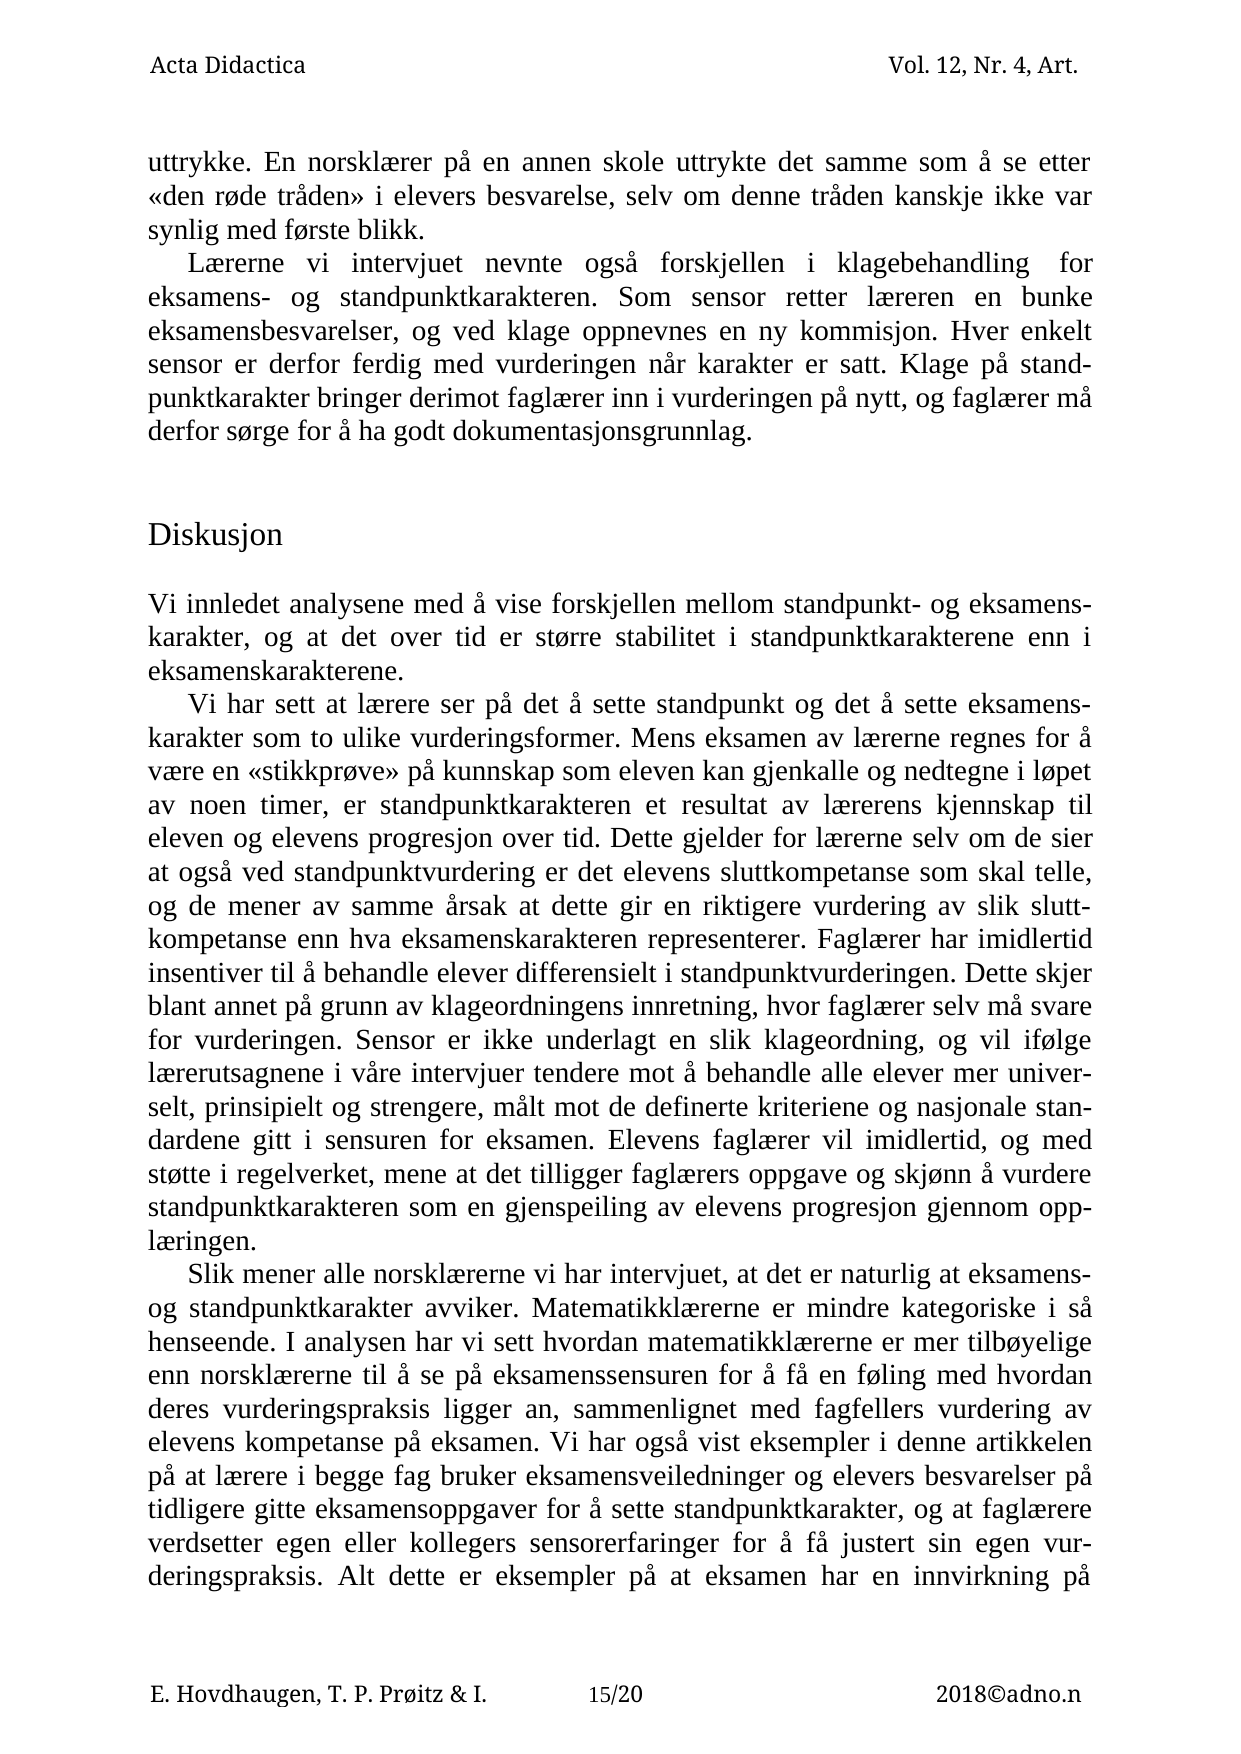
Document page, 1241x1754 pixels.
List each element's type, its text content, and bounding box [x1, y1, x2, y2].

subtitle Diskusjon [148, 514, 1105, 552]
text «den røde tråden» i elevers besvarelse, selv om denne tråden kanskje ikke var synlig med første blikk. [148, 178, 1093, 246]
text Slik mener alle norsklærerne vi har intervjuet, at det er naturlig at eksamens- og standpunktkarakter avviker. Matematikklærerne er mindre kategoriske i så henseende. I analysen har vi sett hvordan matematikklærerne er mer tilbøyelige enn norsklærerne til å se på eksamenssensuren for å få en føling med hvordan deres vurderingspraksis ligger an, sammenlignet med fagfellers vurdering av elevens kompetanse på eksamen. Vi har også vist eksempler i denne artikkelen på at lærere i begge fag bruker eksamensveiledninger og elevers besvarelser på tidligere gitte eksamensoppgaver for å sette standpunktkarakter, og at faglærere verdsetter egen eller kollegers sensorerfaringer for å få justert sin egen vur- deringspraksis. Alt dette er eksempler på at eksamen har en innvirkning på [148, 1257, 1093, 1592]
text Vi har sett at lærere ser på det å sette standpunkt og det å sette eksamens- karakter som to ulike vurderingsformer. Mens eksamen av lærerne regnes for å være en «stikkprøve» på kunnskap som eleven kan gjenkalle og nedtegne i løpet av noen timer, er standpunktkarakteren et resultat av lærerens kjennskap til eleven og elevens progresjon over tid. Dette gjelder for lærerne selv om de sier at også ved standpunktvurdering er det elevens sluttkompetanse som skal telle, og de mener av samme årsak at dette gir en riktigere vurdering av slik slutt- kompetanse enn hva eksamenskarakteren representerer. Faglærer har imidlertid insentiver til å behandle elever differensielt i standpunktvurderingen. Dette skjer blant annet på grunn av klageordningens innretning, hvor faglærer selv må svare for vurderingen. Sensor er ikke underlagt en slik klageordning, og vil ifølge lærerutsagnene i våre intervjuer tendere mot å behandle alle elever mer univer- selt, prinsipielt og strengere, målt mot de definerte kriteriene og nasjonale stan- dardene gitt i sensuren for eksamen. Elevens faglærer vil imidlertid, og med støtte i regelverket, mene at det tilligger faglærers oppgave og skjønn å vurdere standpunktkarakteren som en gjenspeiling av elevens progresjon gjennom opp- læringen. [148, 686, 1093, 1257]
text Lærerne vi intervjuet nevnte også forskjellen i klagebehandling for eksamens- og standpunktkarakteren. Som sensor retter læreren en bunke eksamensbesvarelser, og ved klage oppnevnes en ny kommisjon. Hver enkelt sensor er derfor ferdig med vurderingen når karakter er satt. Klage på stand- punktkarakter bringer derimot faglærer inn i vurderingen på nytt, og faglærer må derfor sørge for å ha godt dokumentasjonsgrunnlag. [148, 246, 1093, 447]
text uttrykke. En norsklærer på en annen skole uttrykte det samme som å se etter [148, 145, 1105, 178]
text Vi innledet analysene med å vise forskjellen mellom standpunkt- og eksamens- karakter, og at det over tid er større stabilitet i standpunktkarakterene enn i eksamenskarakterene. [148, 586, 1093, 686]
